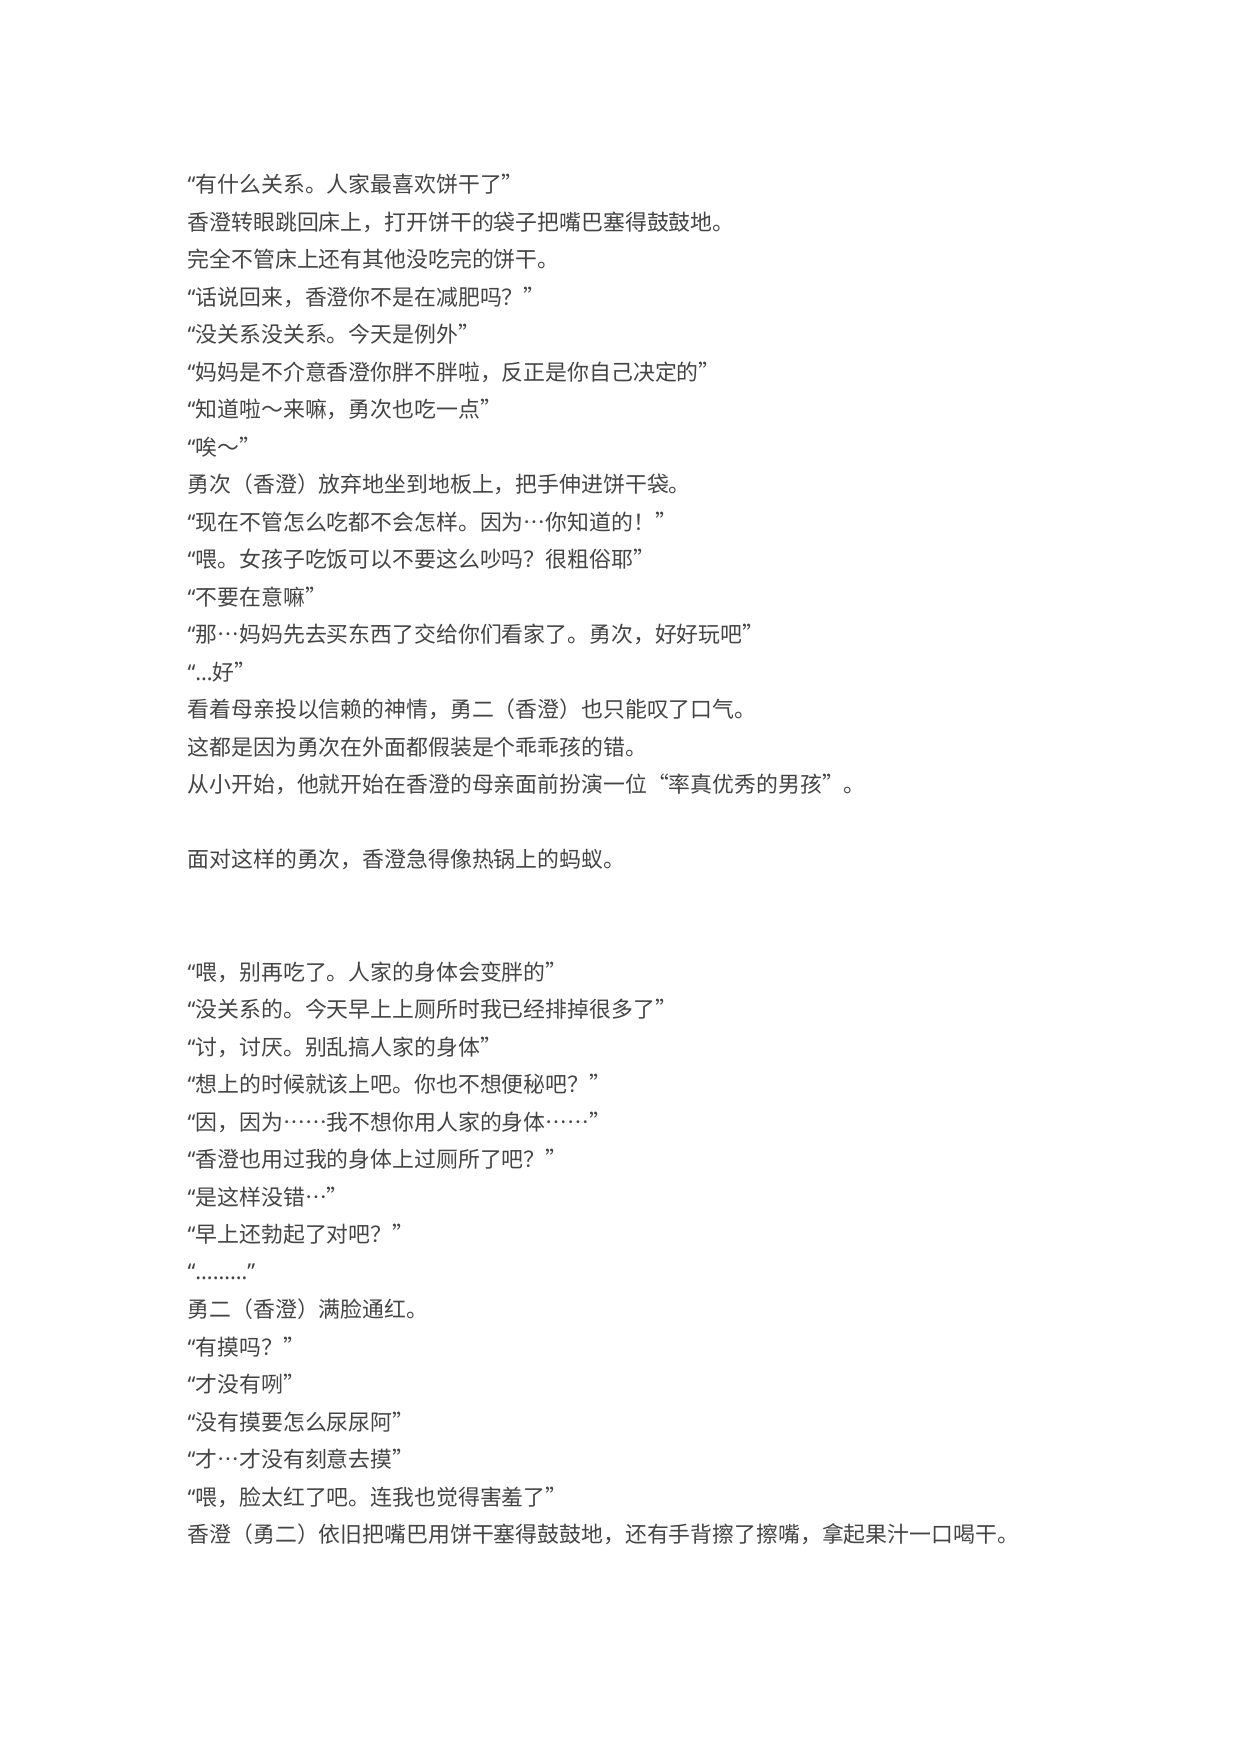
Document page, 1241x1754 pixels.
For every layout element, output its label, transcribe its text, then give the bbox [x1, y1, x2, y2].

text “没有摸要怎么尿尿阿” [187, 1402, 1053, 1439]
text “想上的时候就该上吧。你也不想便秘吧？”4 C3 g5 E' u5 G. e/ t# L/ K [187, 1064, 1053, 1102]
text 看着母亲投以信赖的神情，勇二（香澄）也只能叹了口气。2 I5 i$ x g- F6 s. n) L6 a" M [187, 689, 1053, 727]
text 勇二（香澄）满脸通红。 N; \3 N6 _% ~, T6 E [187, 1289, 1053, 1327]
text “是这样没错…”3 _' u, v, c" Q: K1 j [187, 1177, 1053, 1214]
text “唉～” [187, 427, 1053, 464]
text 香澄转眼跳回床上，打开饼干的袋子把嘴巴塞得鼓鼓地。 [187, 202, 1053, 239]
text “香澄也用过我的身体上过厕所了吧？”; r; X9 i2 N6 Z) A4 t$ ?/ U [187, 1139, 1053, 1177]
text “讨，讨厌。别乱搞人家的身体” [187, 1027, 1053, 1064]
text “那…妈妈先去买东西了交给你们看家了。勇次，好好玩吧” [187, 614, 1053, 652]
text “现在不管怎么吃都不会怎样。因为…你知道的！” [187, 502, 1053, 539]
text “有什么关系。人家最喜欢饼干了” [187, 164, 1053, 202]
text 从小开始，他就开始在香澄的母亲面前扮演一位“率真优秀的男孩”。3 [9 ]9 ]- u m( J6 U) G: a. Q6 B [187, 764, 1053, 839]
text “喂，脸太红了吧。连我也觉得害羞了”/ ]5 {% k9 n3 a/ {( H; G [187, 1477, 1053, 1514]
text “没关系的。今天早上上厕所时我已经排掉很多了” [187, 989, 1053, 1027]
text “才…才没有刻意去摸” [187, 1439, 1053, 1477]
text “…好”9 k, P- ^8 b( ?8 ~ [187, 652, 1053, 689]
text “不要在意嘛”' y. A! |( |9 p9 I/ L6 D [187, 577, 1053, 614]
text “知道啦～来嘛，勇次也吃一点” [187, 389, 1053, 427]
text 勇次（香澄）放弃地坐到地板上，把手伸进饼干袋。 [187, 464, 1053, 502]
text “没关系没关系。今天是例外” [187, 314, 1053, 352]
text 完全不管床上还有其他没吃完的饼干。2 S- x( ^( h* ^" i, e+ [% u [187, 239, 1053, 277]
text “喂。女孩子吃饭可以不要这么吵吗？很粗俗耶” [187, 539, 1053, 577]
text “喂，别再吃了。人家的身体会变胖的”, K6 |) Y4 e# N' m [187, 952, 1053, 989]
text “因，因为……我不想你用人家的身体……” [187, 1102, 1053, 1139]
text “有摸吗？”; W% N$ x f, G2 Y) H [187, 1327, 1053, 1364]
text “话说回来，香澄你不是在减肥吗？” [187, 277, 1053, 314]
text “妈妈是不介意香澄你胖不胖啦，反正是你自己决定的”. B$ G* c# q# v9 l/ \ [187, 352, 1053, 389]
text 香澄（勇二）依旧把嘴巴用饼干塞得鼓鼓地，还有手背擦了擦嘴，拿起果汁一口喝干。8 i; M4 O2 v W" J [187, 1514, 1053, 1589]
text 面对这样的勇次，香澄急得像热锅上的蚂蚁。7 T( |( c1 y' j! a$ E) [[一次购&买，终身免费更新，缺失章~节@等，请记住唯一联系方式24小*时在线客服QQ646208907以及备%用QQ2775269676] [187, 839, 1053, 952]
text “………” [187, 1252, 1053, 1289]
text “才没有咧” [187, 1364, 1053, 1402]
text “早上还勃起了对吧？” [187, 1214, 1053, 1252]
text 这都是因为勇次在外面都假装是个乖乖孩的错。 [187, 727, 1053, 764]
